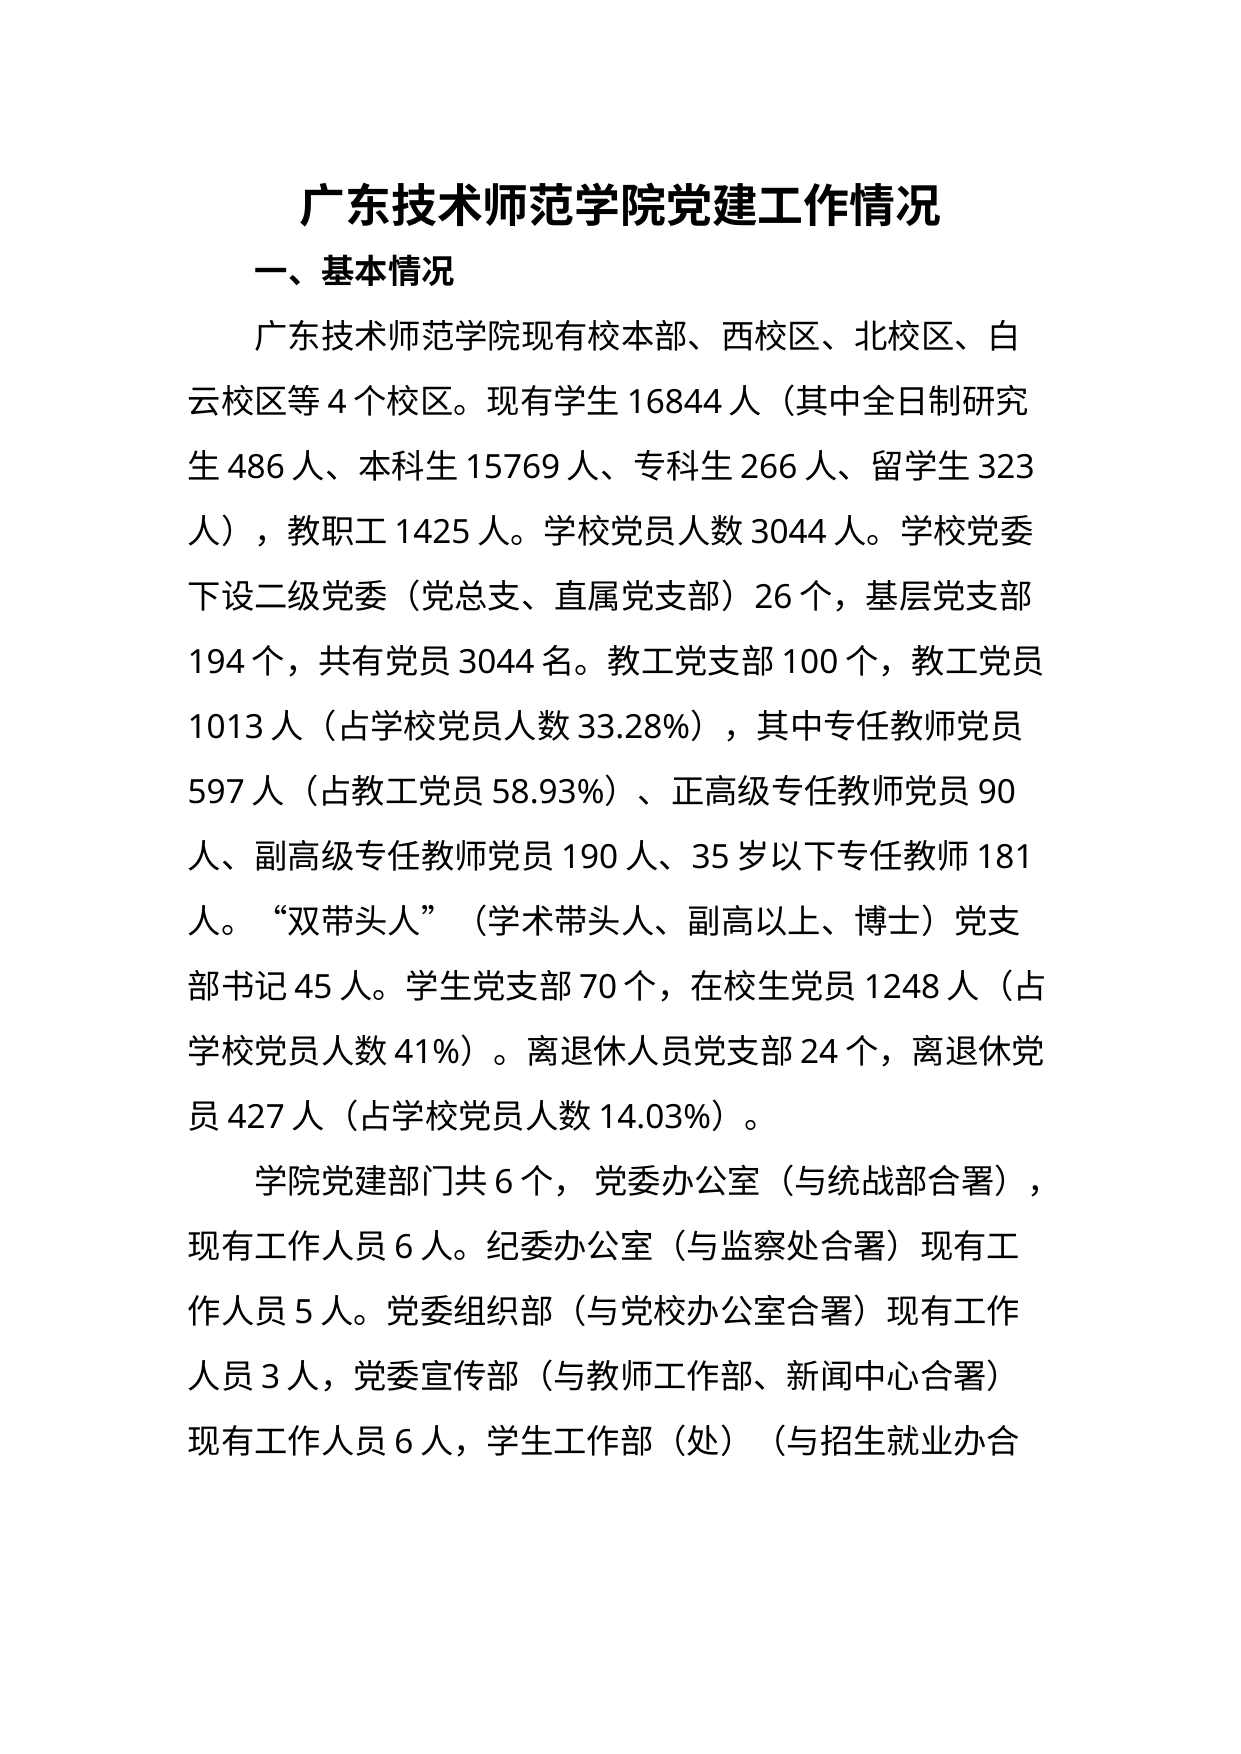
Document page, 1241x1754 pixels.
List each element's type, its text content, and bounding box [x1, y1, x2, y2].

text 一、基本情况 [187, 237, 1053, 302]
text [187, 1147, 1053, 1472]
text 广东技术师范学院现有校本部、西校区、北校区、白云校区等4个校区。现有学生16844人（其中全日制研究生486人、本科生15769人、专科生266人、留学生323人），教职工1425人。学校党员人数3044人。学校党委下设二级党委（党总支、直属党支部）26个，基层党支部194个，共有党员3044名。教工党支部100个，教工党员1013人（占学校党员人数33.28%），其中专任教师党员597人（占教工党员58.93%）、正高级专任教师党员90人、副高级专任教师党员190人、35岁以下专任教师181人。“双带头人”（学术带头人、副高以上、博士）党支部书记45人。学生党支部70个，在校生党员1248人（占学校党员人数41%）。离退休人员党支部24个，离退休党员427人（占学校党员人数14.03%）。 [187, 302, 1053, 1147]
text 广东技术师范学院党建工作情况 [187, 162, 1053, 237]
